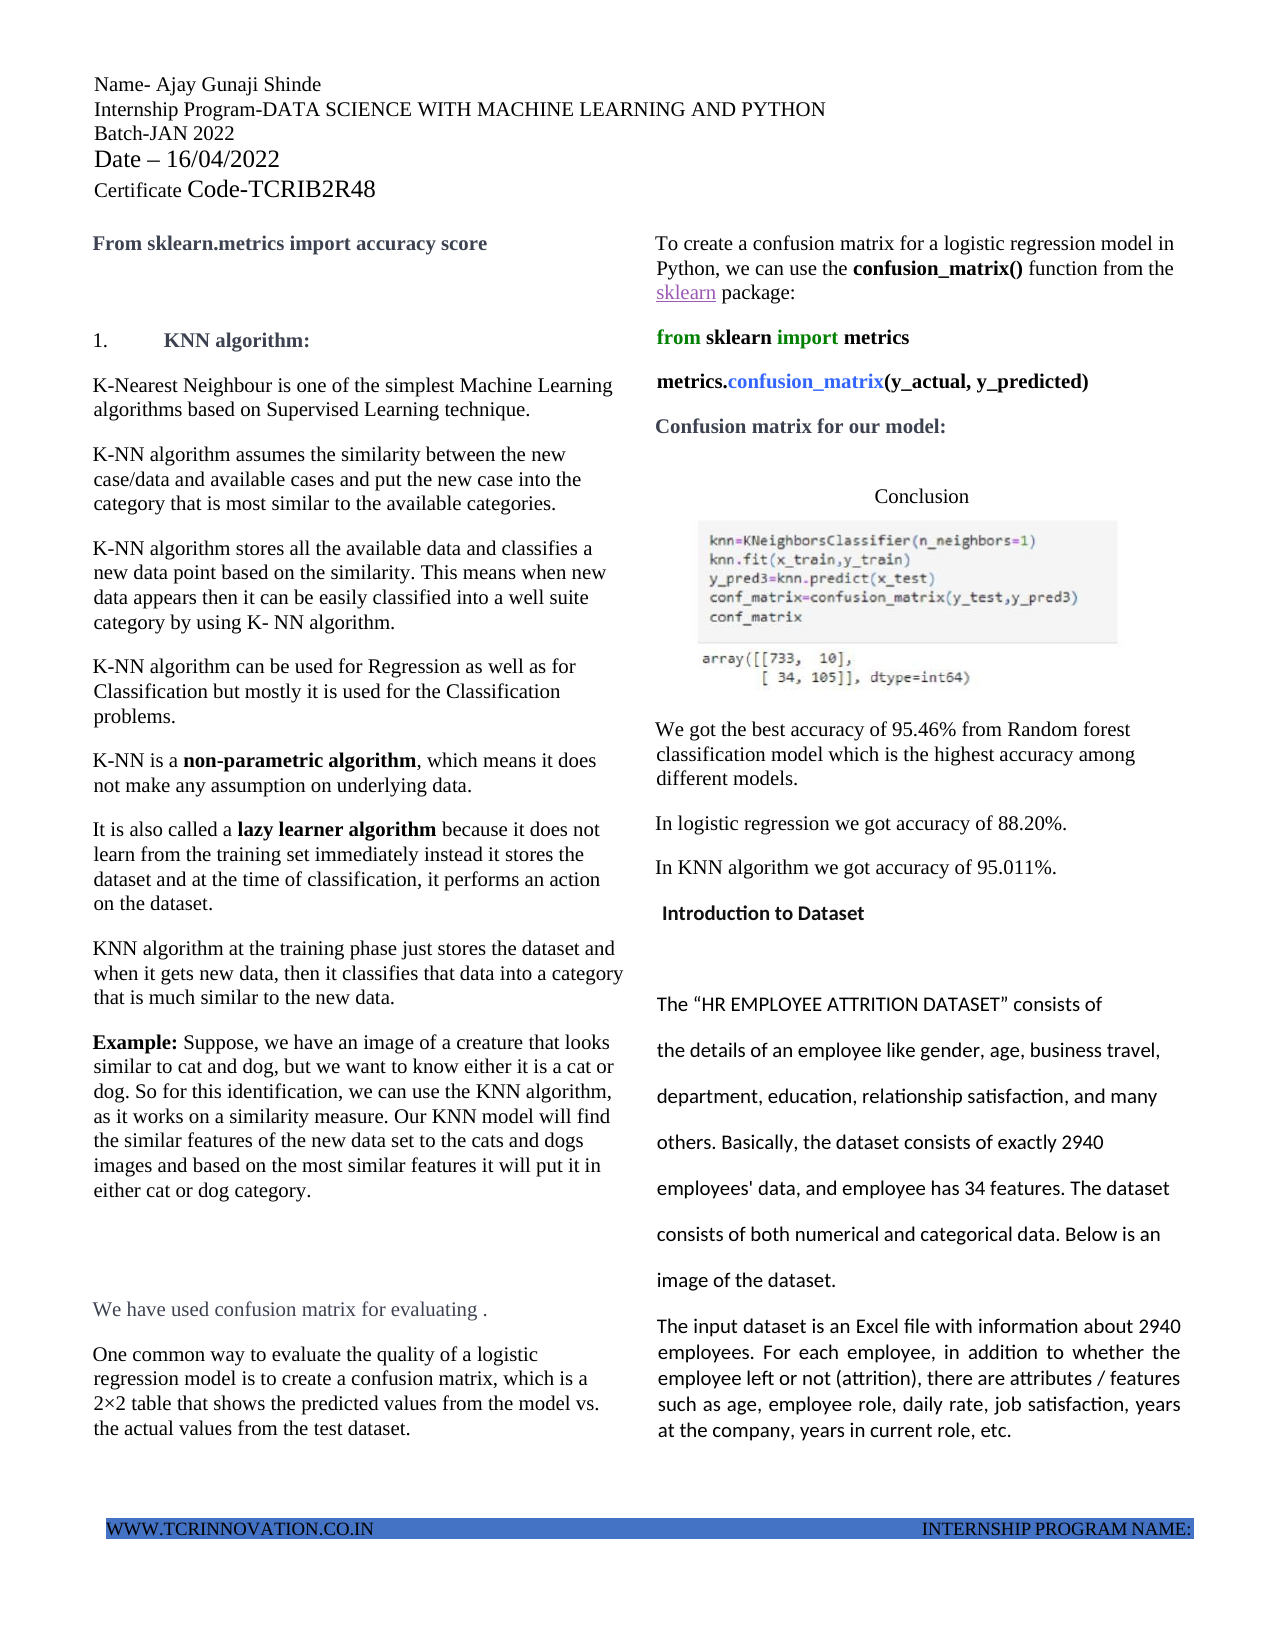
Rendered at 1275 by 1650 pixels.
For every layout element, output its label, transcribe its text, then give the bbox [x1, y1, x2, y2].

text 1. KNN algorithm: [92, 328, 624, 352]
text Example: Suppose, we have an image of a creature that looks similar to cat and dog, but we want to know either it is a cat or dog. So for this identification, we can use the KNN algorithm, as it works on a similarity measure. Our KNN model will find the similar features of the new data set to the cats and dogs images and based on the most similar features it will put it in either cat or dog category. [92, 1029, 624, 1202]
picture [656, 520, 1163, 714]
text We have used confusion matrix for evaluating . [92, 1297, 624, 1321]
text From sklearn.metrics import accuracy score [92, 231, 624, 255]
text K-Nearest Neighbour is one of the simplest Machine Learning algorithms based on Supervised Learning technique. [92, 373, 624, 421]
text Conclusion [657, 484, 1187, 508]
text One common way to evaluate the quality of a logistic regression model is to create a confusion matrix, which is a 2×2 table that shows the predicted values from the model vs. the actual values from the test dataset. [92, 1341, 624, 1439]
text the details of an employee like gender, age, business travel, [657, 1037, 1181, 1063]
text others. Basically, the dataset consists of exactly 2940 [657, 1129, 1181, 1155]
text KNN algorithm at the training phase just stores the dataset and when it gets new data, then it classifies that data into a category that is much similar to the new data. [92, 936, 624, 1009]
text K-NN algorithm assumes the similarity between the new case/data and available cases and put the new case into the category that is most similar to the available categories. [92, 442, 624, 515]
text K-NN algorithm stores all the available data and classifies a new data point based on the similarity. This means when new data appears then it can be easily classified into a well suite category by using K- NN algorithm. [92, 536, 624, 634]
text K-NN algorithm can be used for Regression as well as for Classification but mostly it is used for the Classification problems. [92, 654, 624, 728]
text The “HR EMPLOYEE ATTRITION DATASET” consists of [657, 992, 1181, 1017]
text employees' data, and employee has 34 features. The dataset [657, 1175, 1181, 1201]
text Confusion matrix for our model: [655, 413, 1187, 438]
text To create a confusion matrix for a logistic regression model in Python, we can use the confusion_matrix() function from the sklearn package: [655, 231, 1187, 304]
text image of the dataset. [657, 1267, 1181, 1293]
text consists of both numerical and categorical data. Below is an [657, 1221, 1181, 1247]
text department, education, relationship satisfaction, and many [657, 1083, 1181, 1109]
text We got the best accuracy of 95.46% from Random forest classification model which is the highest accuracy among different models. [655, 717, 1187, 790]
text In logistic regression we got accuracy of 88.20%. [655, 811, 1187, 835]
text from sklearn import metrics metrics.confusion_matrix(y_actual, y_predicted) [657, 324, 1187, 393]
text The input dataset is an Excel file with information about 2940 employees. For each employee, in addition to whether the employee left or not (attrition), there are attributes / features such as age, employee role, daily rate, job satisfaction, years at the company, years in current role, etc. [657, 1313, 1181, 1443]
text In KNN algorithm we got accuracy of 95.011%. [655, 855, 1187, 879]
text Introduction to Dataset [657, 900, 1181, 925]
text K-NN is a non-parametric algorithm, which means it does not make any assumption on underlying data. [92, 748, 624, 797]
text It is also called a lazy learner algorithm because it does not learn from the training set immediately instead it stores the dataset and at the time of classification, it performs an action on the dataset. [92, 817, 624, 915]
